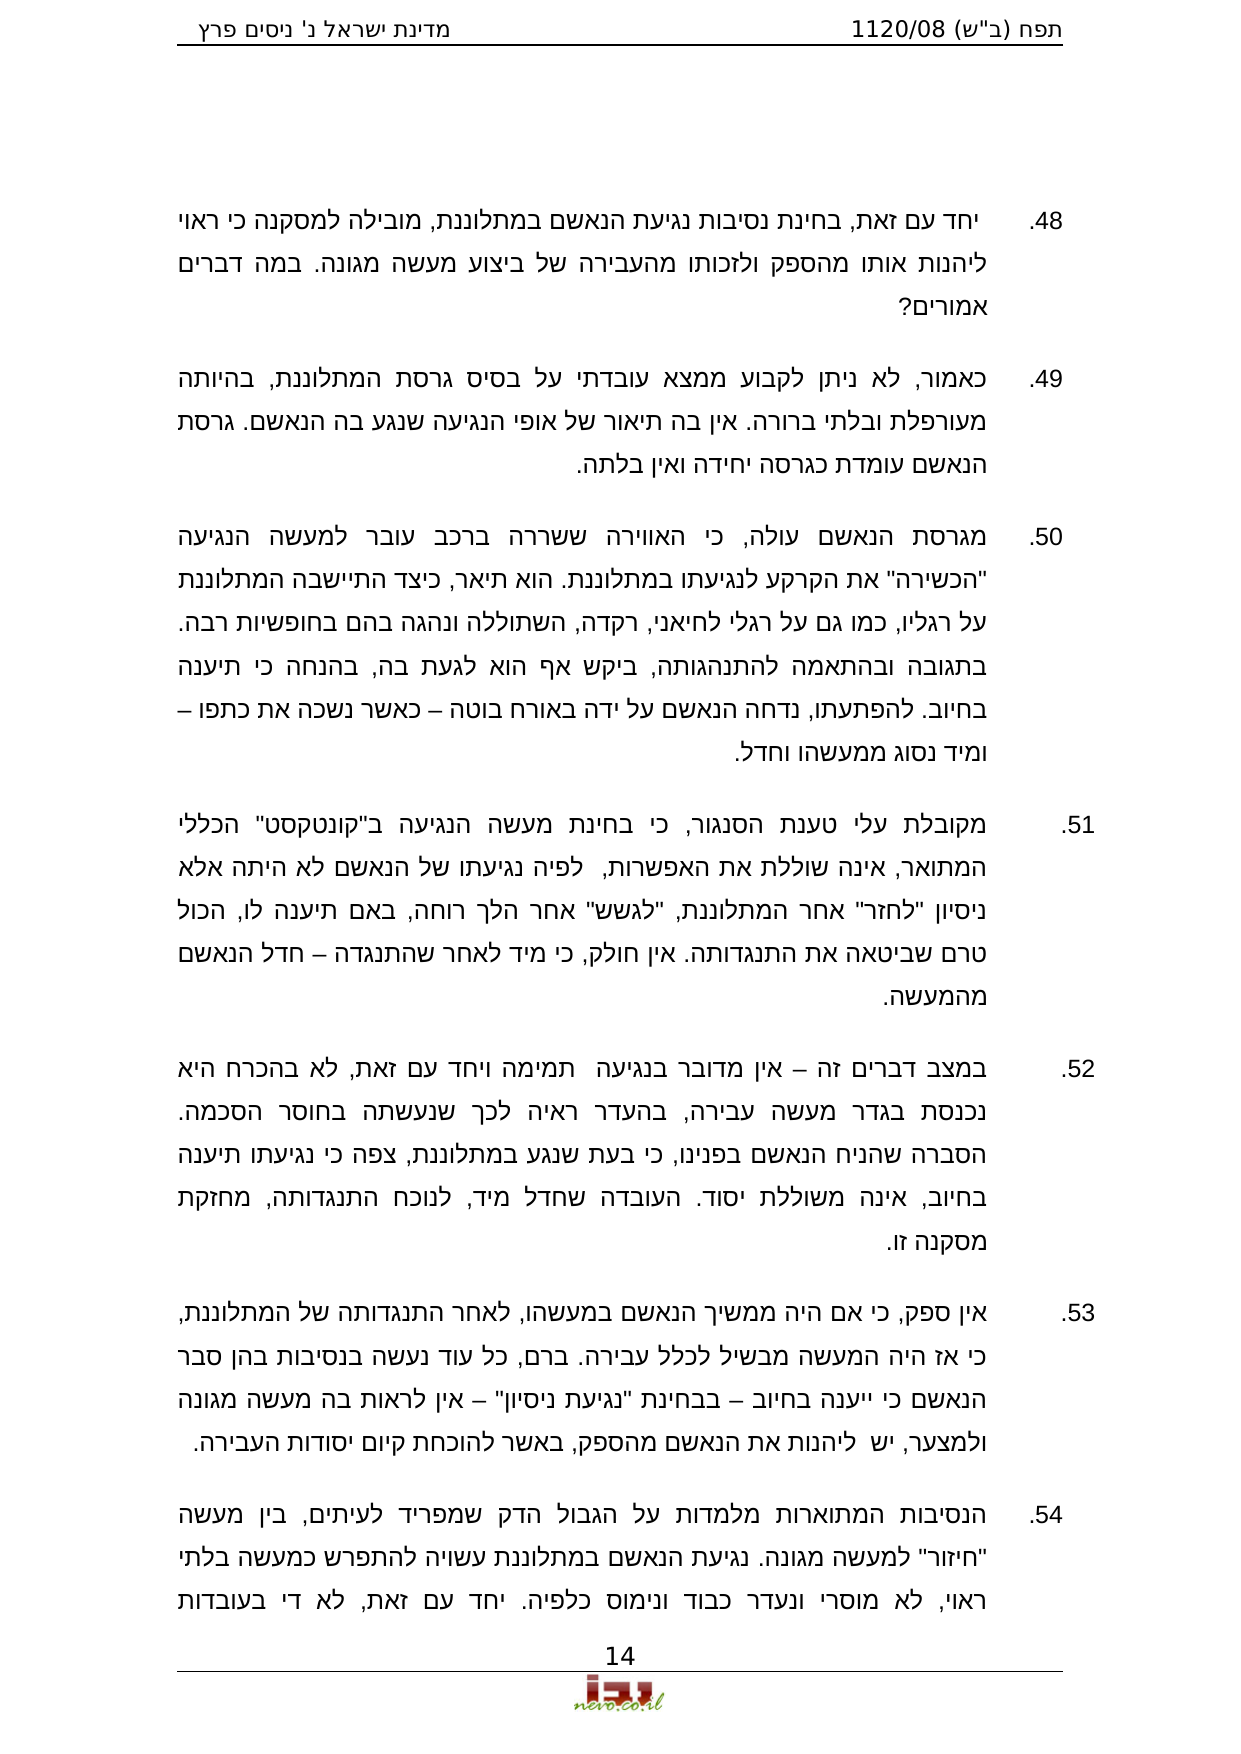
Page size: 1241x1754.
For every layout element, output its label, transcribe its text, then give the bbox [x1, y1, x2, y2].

text 49. כאמור, לא ניתן לקבוע ממצא עובדתי על בסיס גרסת המתלוננת, בהיותה מעורפלת ובלתי ברורה. אין בה תיאור של אופי הנגיעה שנגע בה הנאשם. גרסת הנאשם עומדת כגרסה יחידה ואין בלתה. [177, 364, 1063, 479]
list מקובלת עלי טענת הסנגור, כי בחינת מעשה הנגיעה ב"קונטקסט" הכללי המתואר, אינה שוללת את האפשרות, לפיה נגיעתו של הנאשם לא היתה אלא ניסיון "לחזר" אחר המתלוננת, "לגשש" אחר הלך רוחה, באם תיענה לו, הכול טרם שביטאה את התנגדותה. אין חולק, כי מיד לאחר שהתנגדה – חדל הנאשם מהמעשה. [177, 810, 1060, 1011]
list אין ספק, כי אם היה ממשיך הנאשם במעשהו, לאחר התנגדותה של המתלוננת, כי אז היה המעשה מבשיל לכלל עבירה. ברם, כל עוד נעשה בנסיבות בהן סבר הנאשם כי ייענה בחיוב – בבחינת "נגיעת ניסיון" – אין לראות בה מעשה מגונה ולמצער, יש ליהנות את הנאשם מהספק, באשר להוכחת קיום יסודות העבירה. [177, 1298, 1060, 1457]
picture [574, 1674, 666, 1712]
text 48. יחד עם זאת, בחינת נסיבות נגיעת הנאשם במתלוננת, מובילה למסקנה כי ראוי ליהנות אותו מהספק ולזכותו מהעבירה של ביצוע מעשה מגונה. במה דברים אמורים? [177, 206, 1063, 321]
list במצב דברים זה – אין מדובר בנגיעה תמימה ויחד עם זאת, לא בהכרח היא נכנסת בגדר מעשה עבירה, בהעדר ראיה לכך שנעשתה בחוסר הסכמה. הסברה שהניח הנאשם בפנינו, כי בעת שנגע במתלוננת, צפה כי נגיעתו תיענה בחיוב, אינה משוללת יסוד. העובדה שחדל מיד, לנוכח התנגדותה, מחזקת מסקנה זו. [177, 1054, 1060, 1255]
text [177, 1500, 1063, 1615]
text 50. מגרסת הנאשם עולה, כי האווירה ששררה ברכב עובר למעשה הנגיעה "הכשירה" את הקרקע לנגיעתו במתלוננת. הוא תיאר, כיצד התיישבה המתלוננת על רגליו, כמו גם על רגלי לחיאני, רקדה, השתוללה ונהגה בהם בחופשיות רבה. בתגובה ובהתאמה להתנהגותה, ביקש אף הוא לגעת בה, בהנחה כי תיענה בחיוב. להפתעתו, נדחה הנאשם על ידה באורח בוטה – כאשר נשכה את כתפו – ומיד נסוג ממעשהו וחדל. [177, 522, 1063, 767]
